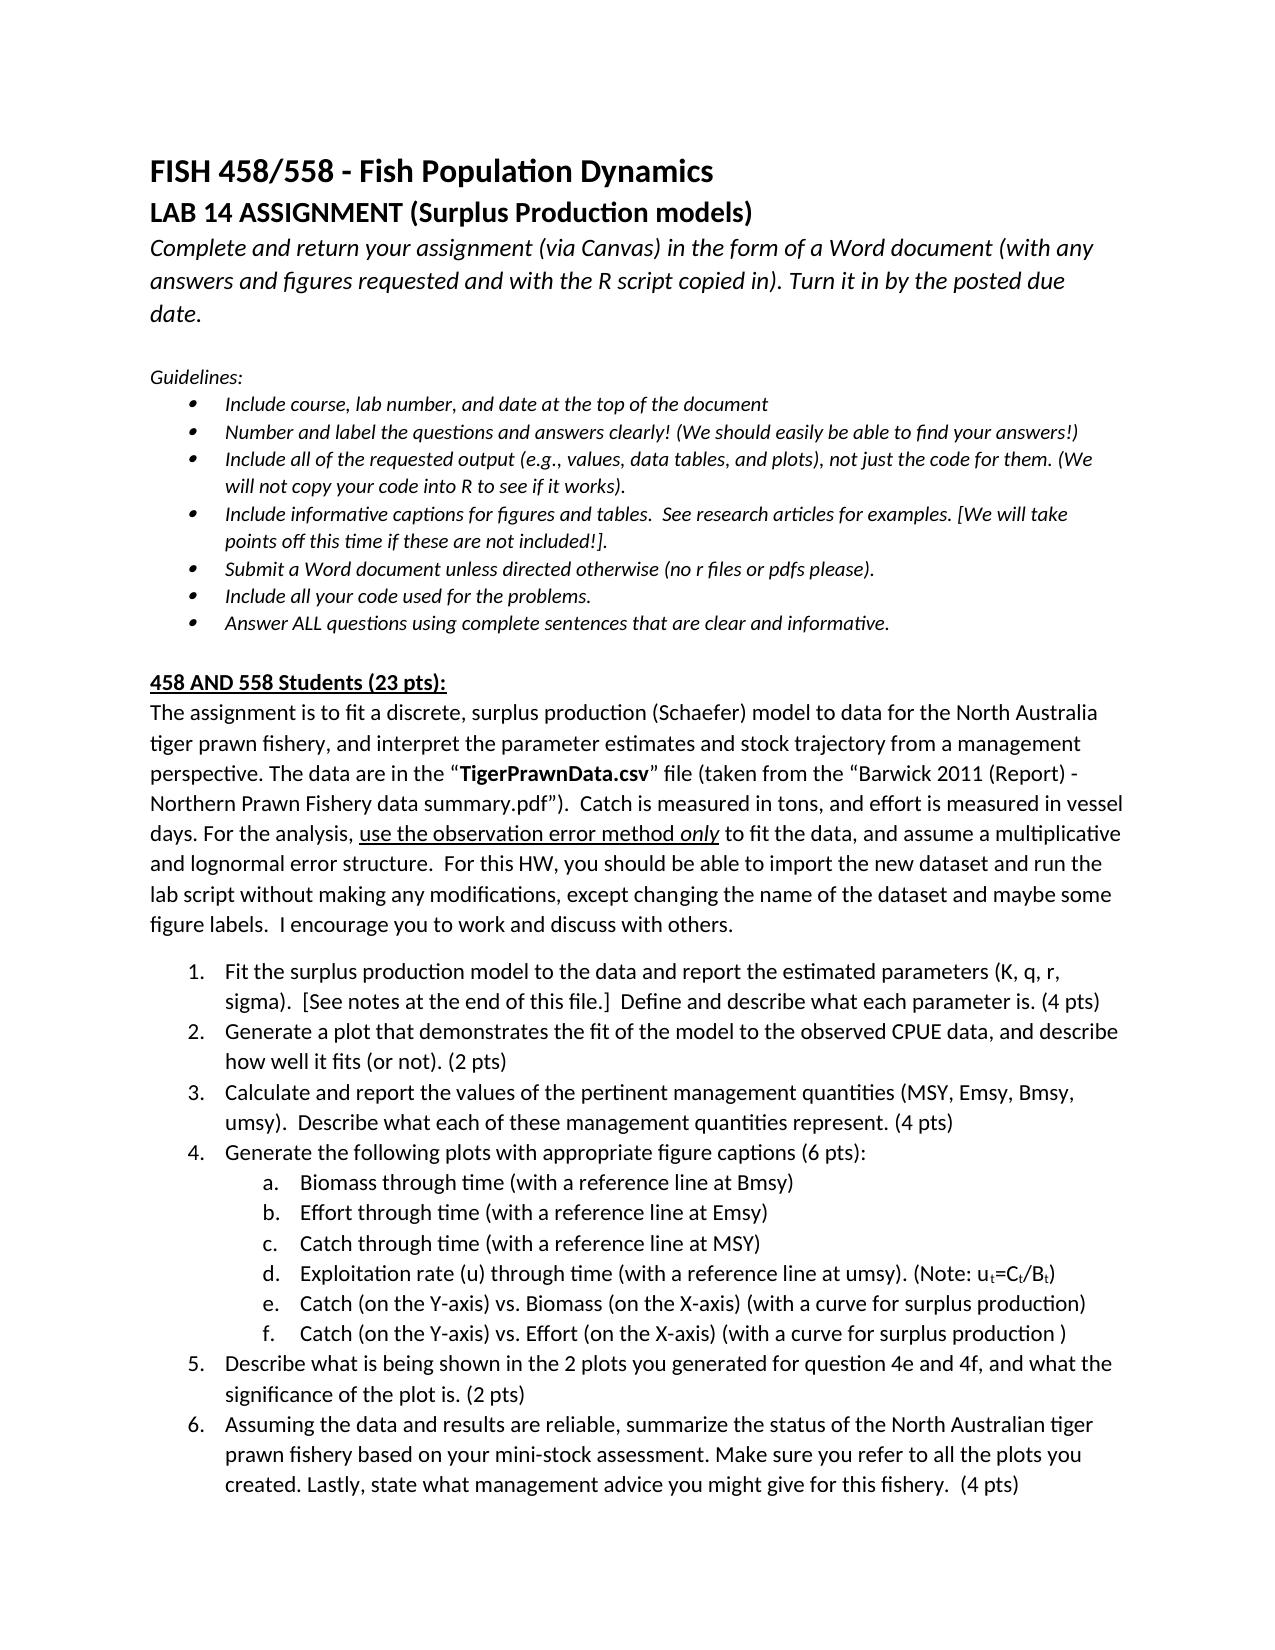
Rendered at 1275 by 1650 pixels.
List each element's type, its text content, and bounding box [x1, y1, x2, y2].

list Include all your code used for the problems. [187, 583, 1125, 609]
list Submit a Word document unless directed otherwise (no r files or pdfs please). [187, 556, 1125, 581]
text FISH 458/558 - Fish Population Dynamics [150, 150, 1125, 191]
text Complete and return your assignment (via Canvas) in the form of a Word document (with any answers and figures requested and with the R script copied in). Turn it in by the posted due date. [150, 232, 1125, 329]
list Include course, lab number, and date at the top of the document [187, 391, 1125, 417]
list Describe what is being shown in the 2 plots you generated for question 4e and 4f, and what the significance of the plot is. (2 pts) [187, 1349, 1125, 1408]
list Generate a plot that demonstrates the fit of the model to the observed CPUE data, and describe how well it fits (or not). (2 pts) [187, 1017, 1125, 1075]
text Guidelines: [150, 364, 1125, 389]
text LAB 14 ASSIGNMENT (Surplus Production models) [150, 194, 1125, 229]
list Assuming the data and results are reliable, summarize the status of the North Australian tiger prawn fishery based on your mini-stock assessment. Make sure you refer to all the plots you created. Lastly, state what management advice you might give for this fishery. (4 pts) [187, 1410, 1125, 1498]
list Include informative captions for figures and tables. See research articles for examples. [We will take points off this time if these are not included!]. [187, 501, 1125, 554]
list Catch (on the Y-axis) vs. Biomass (on the X-axis) (with a curve for surplus production) [262, 1289, 1125, 1317]
list Generate the following plots with appropriate figure captions (6 pts): [187, 1138, 1125, 1166]
list Calculate and report the values of the pertinent management quantities (MSY, Emsy, Bmsy, umsy). Describe what each of these management quantities represent. (4 pts) [187, 1078, 1125, 1136]
text 458 AND 558 Students (23 pts): [150, 668, 1125, 696]
list Number and label the questions and answers clearly! (We should easily be able to find your answers!) [187, 419, 1125, 444]
list Include all of the requested output (e.g., values, data tables, and plots), not just the code for them. (We will not copy your code into R to see if it works). [187, 446, 1125, 499]
list Catch (on the Y-axis) vs. Effort (on the X-axis) (with a curve for surplus production ) [262, 1319, 1125, 1347]
list Effort through time (with a reference line at Emsy) [262, 1198, 1125, 1226]
list Answer ALL questions using complete sentences that are clear and informative. [187, 611, 1125, 636]
list Exploitation rate (u) through time (with a reference line at umsy). (Note: ut=Ct/Bt) [262, 1259, 1125, 1287]
list Biomass through time (with a reference line at Bmsy) [262, 1168, 1125, 1196]
list Catch through time (with a reference line at MSY) [262, 1229, 1125, 1257]
list Fit the surplus production model to the data and report the estimated parameters (K, q, r, sigma). [See notes at the end of this file.] Define and describe what each parameter is. (4 pts) [187, 957, 1125, 1015]
text The assignment is to fit a discrete, surplus production (Schaefer) model to data for the North Australia tiger prawn fishery, and interpret the parameter estimates and stock trajectory from a management perspective. The data are in the “TigerPrawnData.csv” file (taken from the “Barwick 2011 (Report) - Northern Prawn Fishery data summary.pdf”). Catch is measured in tons, and effort is measured in vessel days. For the analysis, use the observation error method only to fit the data, and assume a multiplicative and lognormal error structure. For this HW, you should be able to import the new dataset and run the lab script without making any modifications, except changing the name of the dataset and maybe some figure labels. I encourage you to work and discuss with others. [150, 698, 1125, 938]
